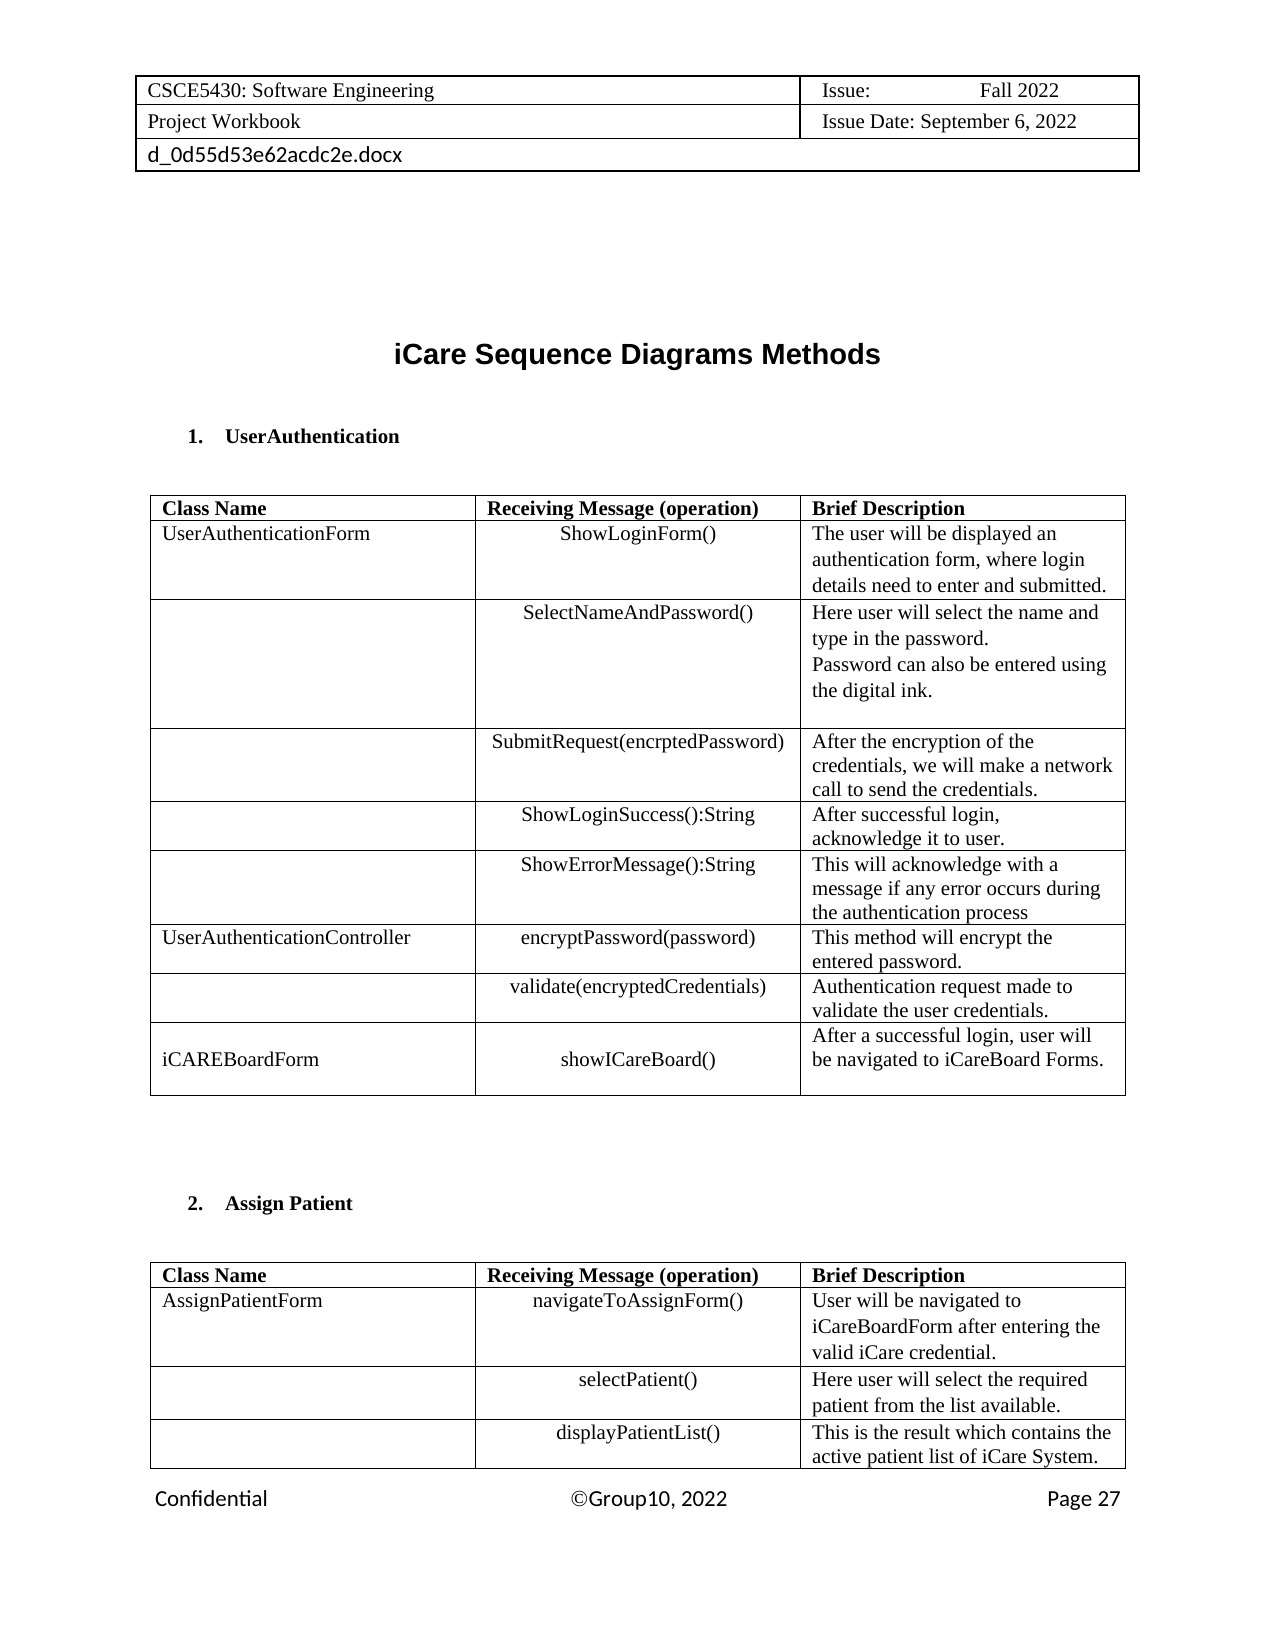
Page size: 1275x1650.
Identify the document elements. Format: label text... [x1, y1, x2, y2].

table_cell Here user will select the name and type in the password. Password can also be entered using the digital ink. [801, 600, 1125, 728]
table_cell User will be navigated to iCareBoardForm after entering the valid iCare credential. [801, 1288, 1125, 1366]
table_cell SubmitRequest(encrptedPassword) [476, 729, 800, 801]
table_cell This will acknowledge with a message if any error occurs during the authentication process [801, 851, 1125, 924]
table_cell This is the result which contains the active patient list of iCare System. [801, 1420, 1125, 1468]
table_cell ShowErrorMessage():String [476, 851, 800, 924]
table_cell displayPatientList() [476, 1420, 800, 1468]
table_cell ShowLoginSuccess():String [476, 802, 800, 850]
table_cell [151, 802, 475, 850]
table_cell [151, 1367, 475, 1419]
table_cell [151, 974, 475, 1022]
table_cell After a successful login, user will be navigated to iCareBoard Forms. [801, 1023, 1125, 1095]
subtitle iCare Sequence Diagrams Methods [150, 337, 1125, 370]
table_cell selectPatient() [476, 1367, 800, 1419]
list Assign Patient [187, 1190, 1125, 1215]
table_header Receiving Message (operation) [476, 496, 800, 520]
table_cell After successful login, acknowledge it to user. [801, 802, 1125, 850]
table_header Brief Description [801, 496, 1125, 520]
table_cell [151, 600, 475, 728]
table_header Class Name [151, 1263, 475, 1287]
list UserAuthentication [187, 423, 1125, 448]
table_cell After the encryption of the credentials, we will make a network call to send the credentials. [801, 729, 1125, 801]
table_cell This method will encrypt the entered password. [801, 925, 1125, 973]
table_cell SelectNameAndPassword() [476, 600, 800, 728]
table_cell The user will be displayed an authentication form, where login details need to enter and submitted. [801, 521, 1125, 599]
table_cell validate(encryptedCredentials) [476, 974, 800, 1022]
table_header Class Name [151, 496, 475, 520]
table_cell encryptPassword(password) [476, 925, 800, 973]
table_cell ShowLoginForm() [476, 521, 800, 599]
table_cell UserAuthenticationController [151, 925, 475, 973]
table_cell showICareBoard() [476, 1023, 800, 1095]
table_header Brief Description [801, 1263, 1125, 1287]
table_cell Here user will select the required patient from the list available. [801, 1367, 1125, 1419]
table_cell navigateToAssignForm() [476, 1288, 800, 1366]
table_header Receiving Message (operation) [476, 1263, 800, 1287]
table_cell iCAREBoardForm [151, 1023, 475, 1095]
table_cell [151, 1420, 475, 1468]
table_cell UserAuthenticationForm [151, 521, 475, 599]
table_cell [151, 729, 475, 801]
table_cell Authentication request made to validate the user credentials. [801, 974, 1125, 1022]
table_cell [151, 851, 475, 924]
table_cell AssignPatientForm [151, 1288, 475, 1366]
